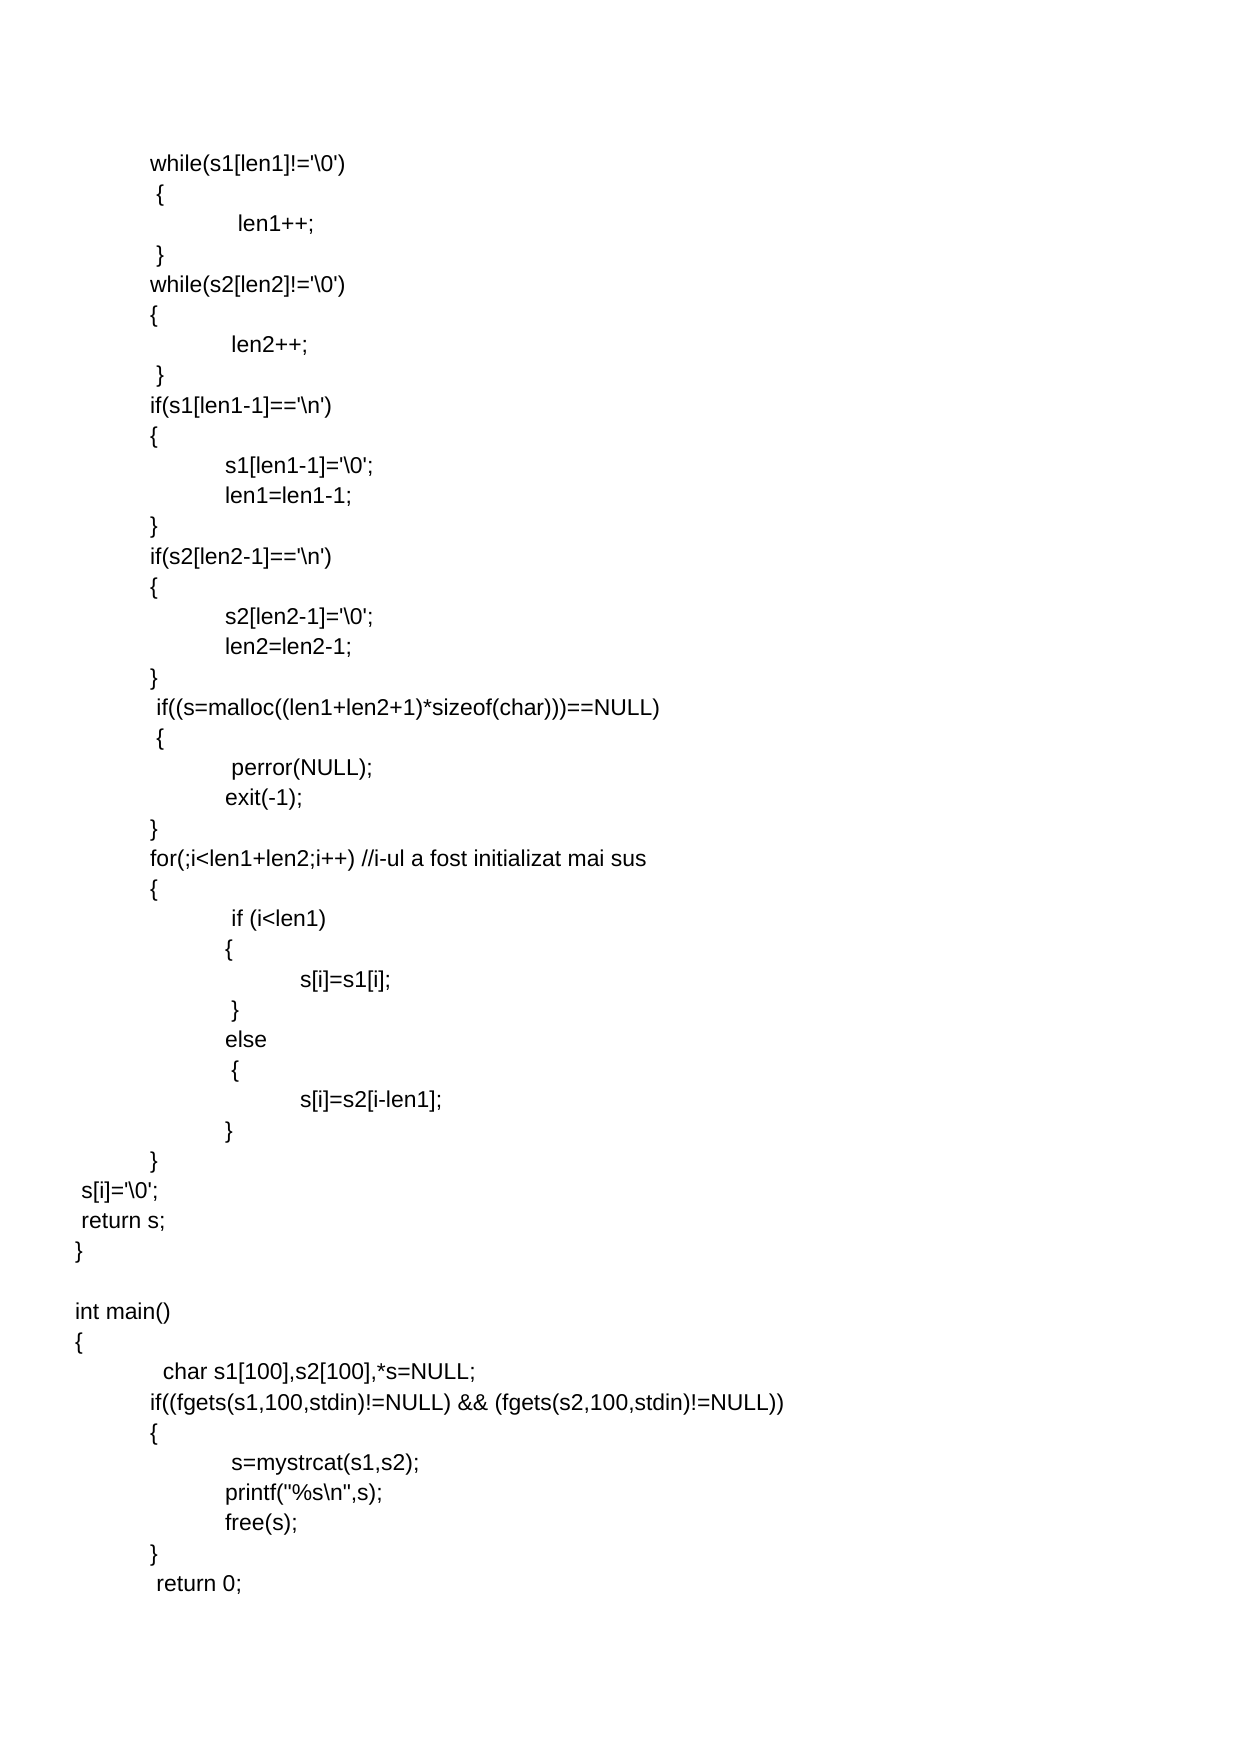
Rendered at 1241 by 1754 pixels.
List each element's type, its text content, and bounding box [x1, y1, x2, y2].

text { [0, 573, 1090, 599]
text if(s1[len1-1]=='\n') [0, 392, 1090, 418]
text { [0, 1056, 1090, 1083]
text free(s); [0, 1509, 1090, 1536]
text s=mystrcat(s1,s2); [0, 1449, 1090, 1475]
text s[i]=s2[i-len1]; [0, 1086, 1090, 1113]
text if((fgets(s1,100,stdin)!=NULL) && (fgets(s2,100,stdin)!=NULL)) [0, 1388, 1090, 1415]
text if((s=malloc((len1+len2+1)*sizeof(char)))==NULL) [0, 694, 1090, 720]
text } [0, 241, 1090, 267]
text int main() [0, 1298, 1090, 1324]
text } [0, 1147, 1090, 1173]
text { [0, 724, 1090, 750]
text if (i<len1) [0, 905, 1090, 932]
text { [0, 422, 1090, 448]
text } [0, 1117, 1090, 1143]
text { [0, 935, 1090, 962]
text perror(NULL); [0, 754, 1090, 781]
text s[i]='\0'; [0, 1177, 1090, 1203]
text } [0, 512, 1090, 539]
text len1=len1-1; [0, 482, 1090, 509]
text return s; [0, 1207, 1090, 1234]
text exit(-1); [0, 784, 1090, 811]
text } [0, 1539, 1090, 1566]
text while(s2[len2]!='\0') [0, 271, 1090, 297]
text for(;i<len1+len2;i++) //i-ul a fost initializat mai sus [0, 845, 1090, 871]
text { [0, 1328, 1090, 1354]
text len2++; [0, 331, 1090, 358]
text s2[len2-1]='\0'; [0, 603, 1090, 629]
text } [0, 663, 1090, 690]
text if(s2[len2-1]=='\n') [0, 543, 1090, 569]
text { [0, 301, 1090, 327]
text len2=len2-1; [0, 633, 1090, 660]
text len1++; [0, 210, 1090, 237]
text } [0, 1237, 1090, 1264]
text printf("%s\n",s); [0, 1479, 1090, 1506]
text { [0, 875, 1090, 901]
text while(s1[len1]!='\0') [0, 150, 1090, 176]
text } [0, 361, 1090, 388]
text { [0, 180, 1090, 207]
text return 0; [0, 1570, 1090, 1596]
text else [0, 1026, 1090, 1052]
text } [0, 814, 1090, 841]
text s1[len1-1]='\0'; [0, 452, 1090, 478]
text char s1[100],s2[100],*s=NULL; [0, 1358, 1090, 1385]
text } [0, 996, 1090, 1022]
text s[i]=s1[i]; [0, 966, 1090, 992]
text { [0, 1419, 1090, 1445]
